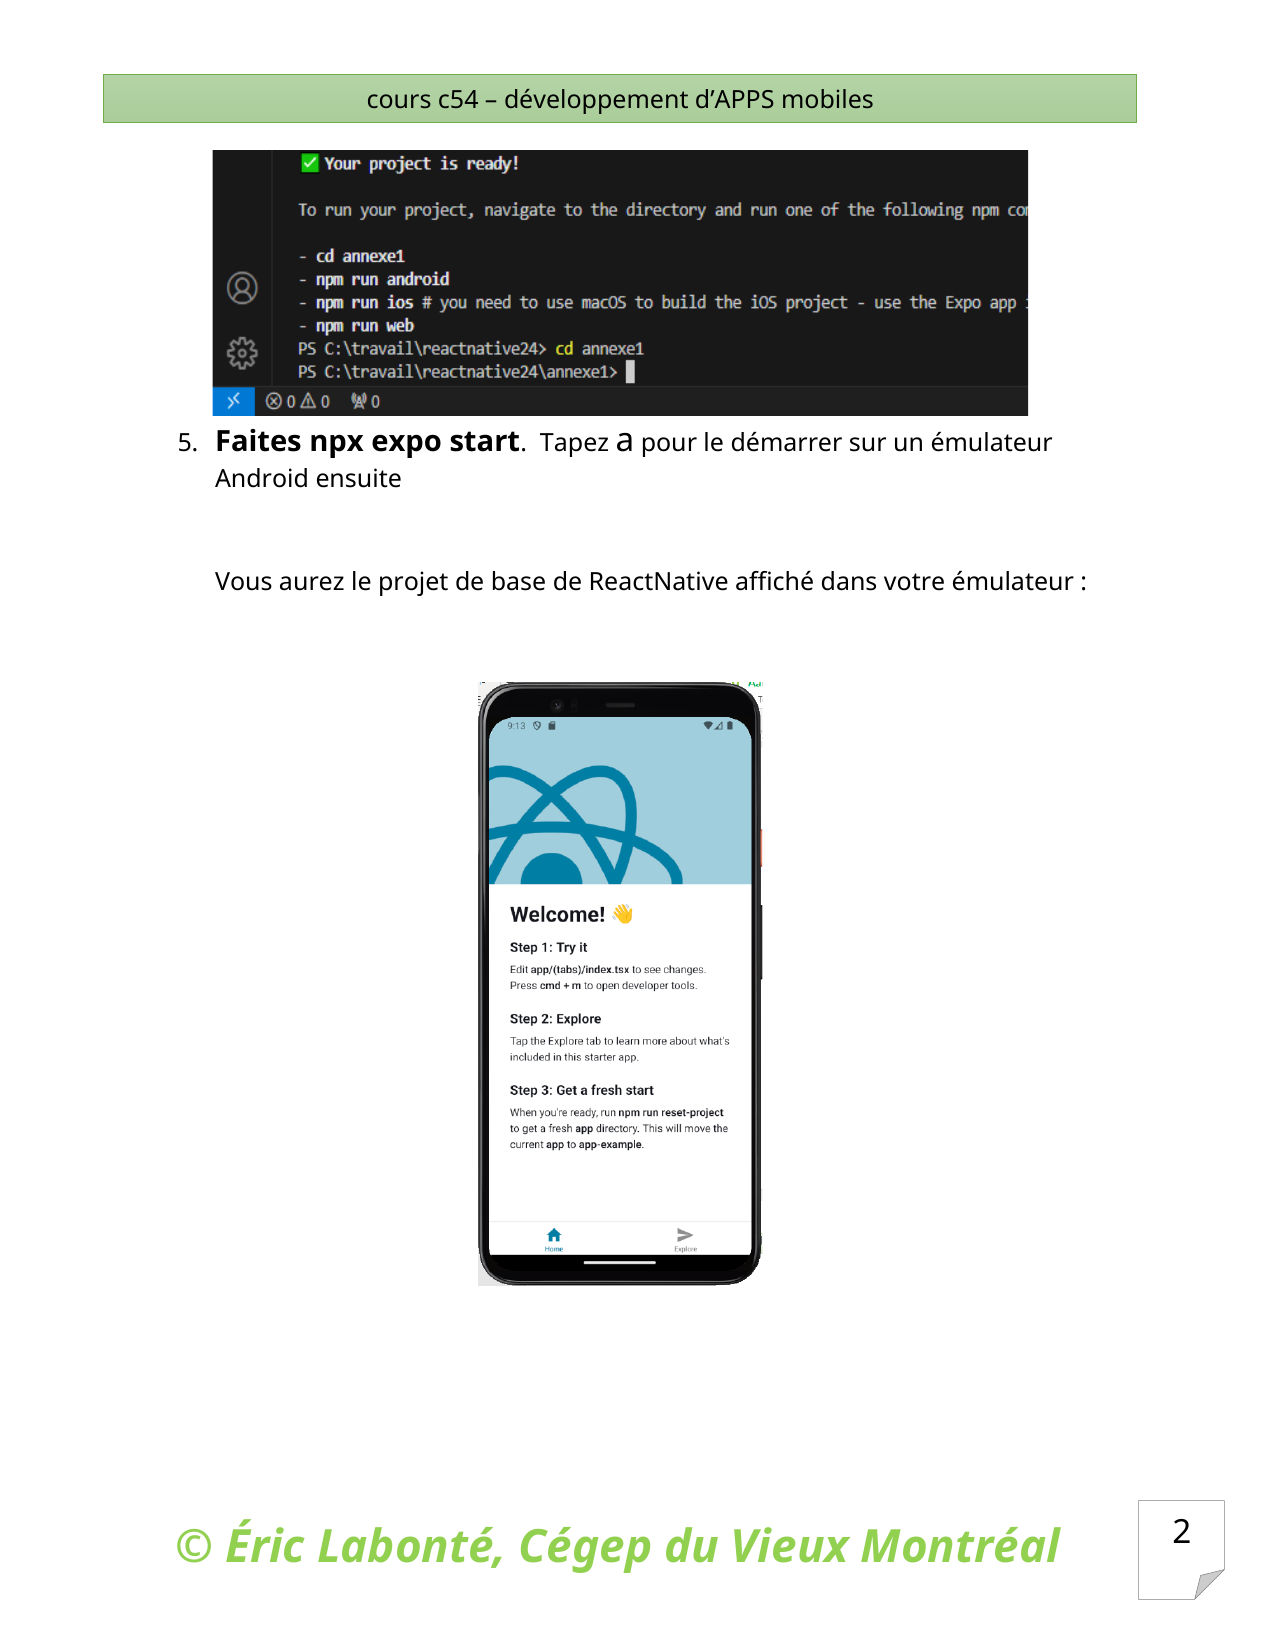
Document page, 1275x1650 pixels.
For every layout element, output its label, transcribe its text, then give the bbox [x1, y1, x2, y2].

picture [212, 150, 1029, 416]
list Faites npx expo start. Tapez a pour le démarrer sur un émulateur Android ensuite [177, 416, 1137, 495]
list Vous aurez le projet de base de ReactNative affiché dans votre émulateur : [215, 563, 1137, 597]
picture [478, 682, 763, 1286]
